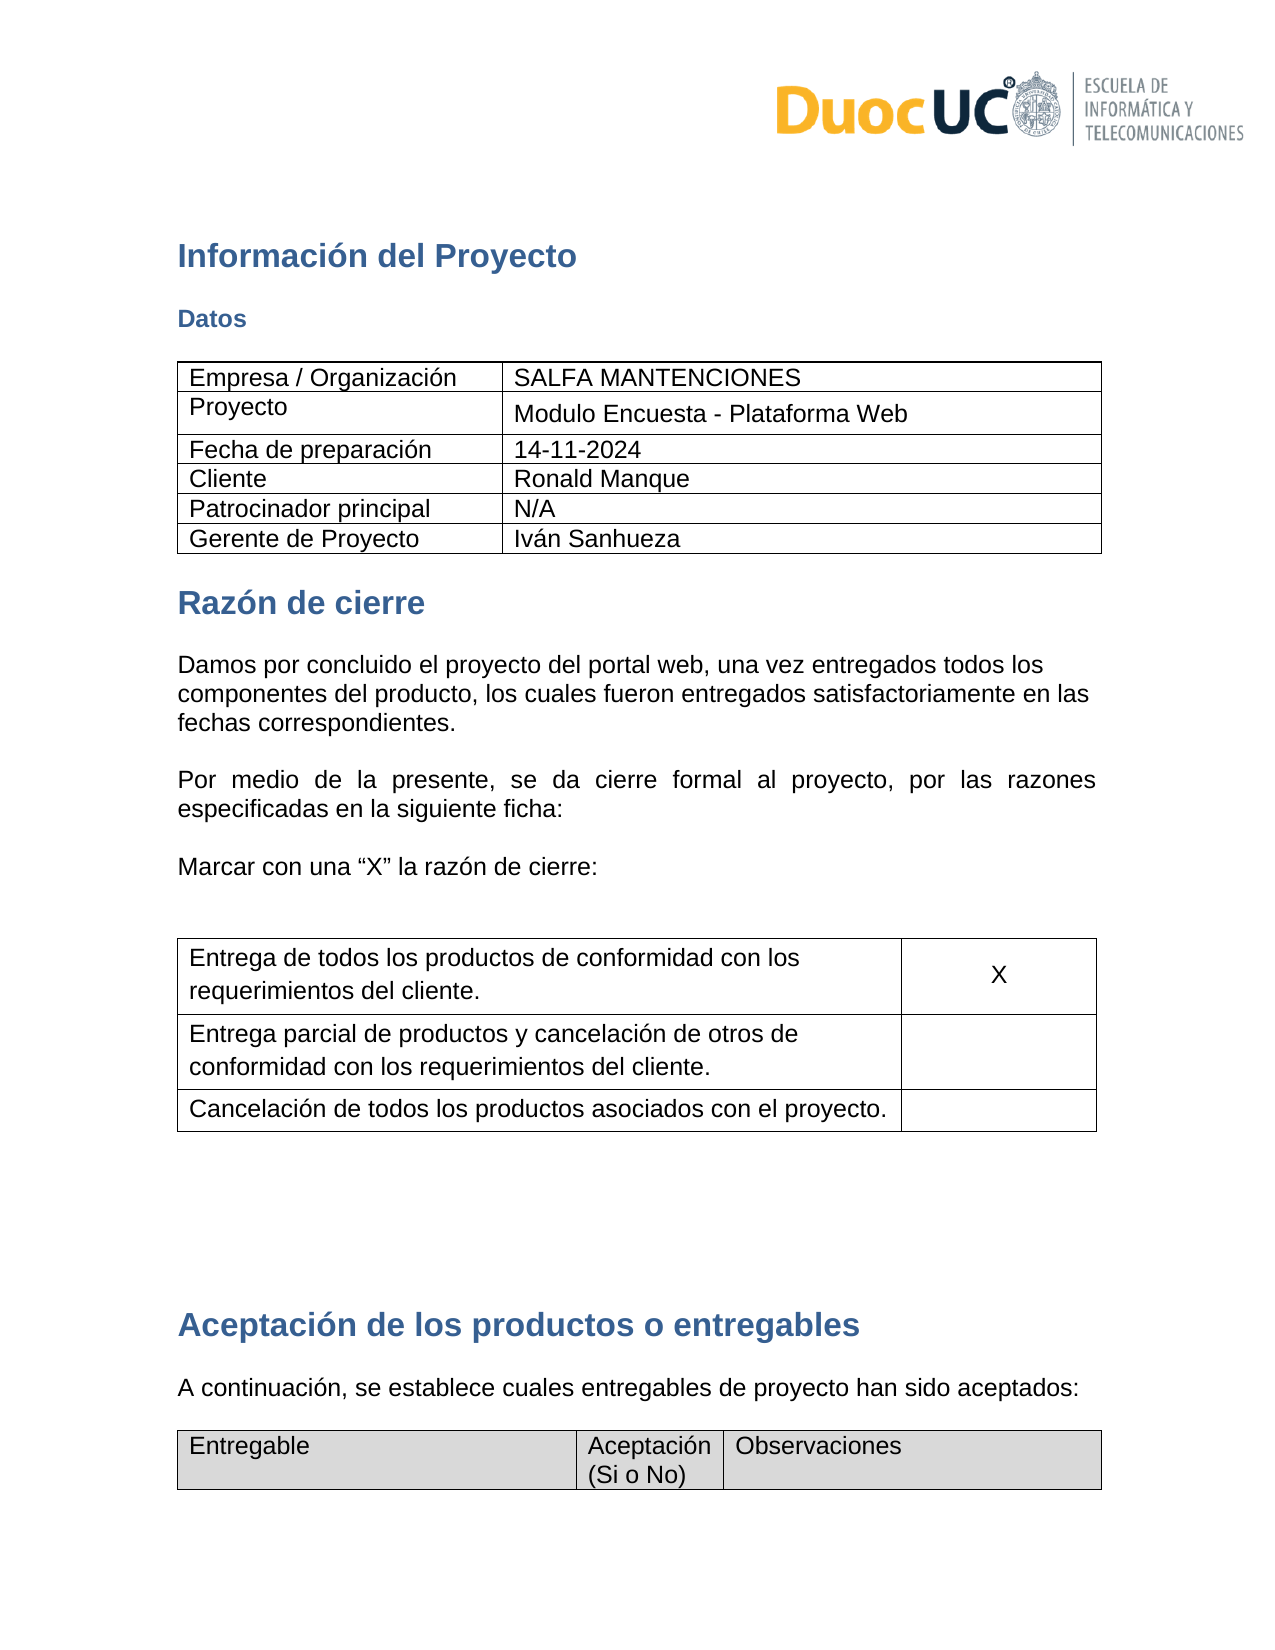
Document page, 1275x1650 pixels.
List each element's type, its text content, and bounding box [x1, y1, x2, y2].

table_cell Proyecto [178, 392, 502, 433]
table_header X [902, 939, 1096, 1013]
table_cell Fecha de preparación [178, 435, 502, 463]
text Datos [177, 303, 1098, 332]
picture [757, 59, 1251, 151]
text Razón de cierre [177, 583, 1098, 621]
table_cell Patrocinador principal [178, 494, 502, 523]
table_cell Gerente de Proyecto [178, 524, 502, 553]
text Damos por concluido el proyecto del portal web, una vez entregados todos los componentes del producto, los cuales fueron entregados satisfactoriamente en las fechas correspondientes. [177, 651, 1098, 737]
table_header Aceptación (Si o No) [577, 1431, 723, 1489]
text Aceptación de los productos o entregables [177, 1305, 1098, 1344]
table_header Empresa / Organización [178, 363, 502, 391]
table_cell Modulo Encuesta - Plataforma Web [503, 392, 1101, 433]
table_cell Ronald Manque [503, 464, 1101, 493]
text Marcar con una “X” la razón de cierre: [177, 852, 1098, 881]
table_cell Cliente [178, 464, 502, 493]
table_cell 14-11-2024 [503, 435, 1101, 463]
table_cell Entrega parcial de productos y cancelación de otros de conformidad con los requerimientos del cliente. [178, 1015, 901, 1089]
table_cell [902, 1090, 1096, 1131]
table_cell N/A [503, 494, 1101, 523]
text Información del Proyecto [177, 236, 1098, 274]
table_cell Iván Sanhueza [503, 524, 1101, 553]
table_header Entrega de todos los productos de conformidad con los requerimientos del cliente. [178, 939, 901, 1013]
table_cell Cancelación de todos los productos asociados con el proyecto. [178, 1090, 901, 1131]
table_header SALFA MANTENCIONES [503, 363, 1101, 391]
table_cell [902, 1015, 1096, 1089]
table_header Observaciones [724, 1431, 1101, 1489]
text A continuación, se establece cuales entregables de proyecto han sido aceptados: [177, 1373, 1098, 1402]
text Por medio de la presente, se da cierre formal al proyecto, por las razones especificadas en la siguiente ficha: [177, 766, 1098, 823]
table_header Entregable [178, 1431, 576, 1489]
